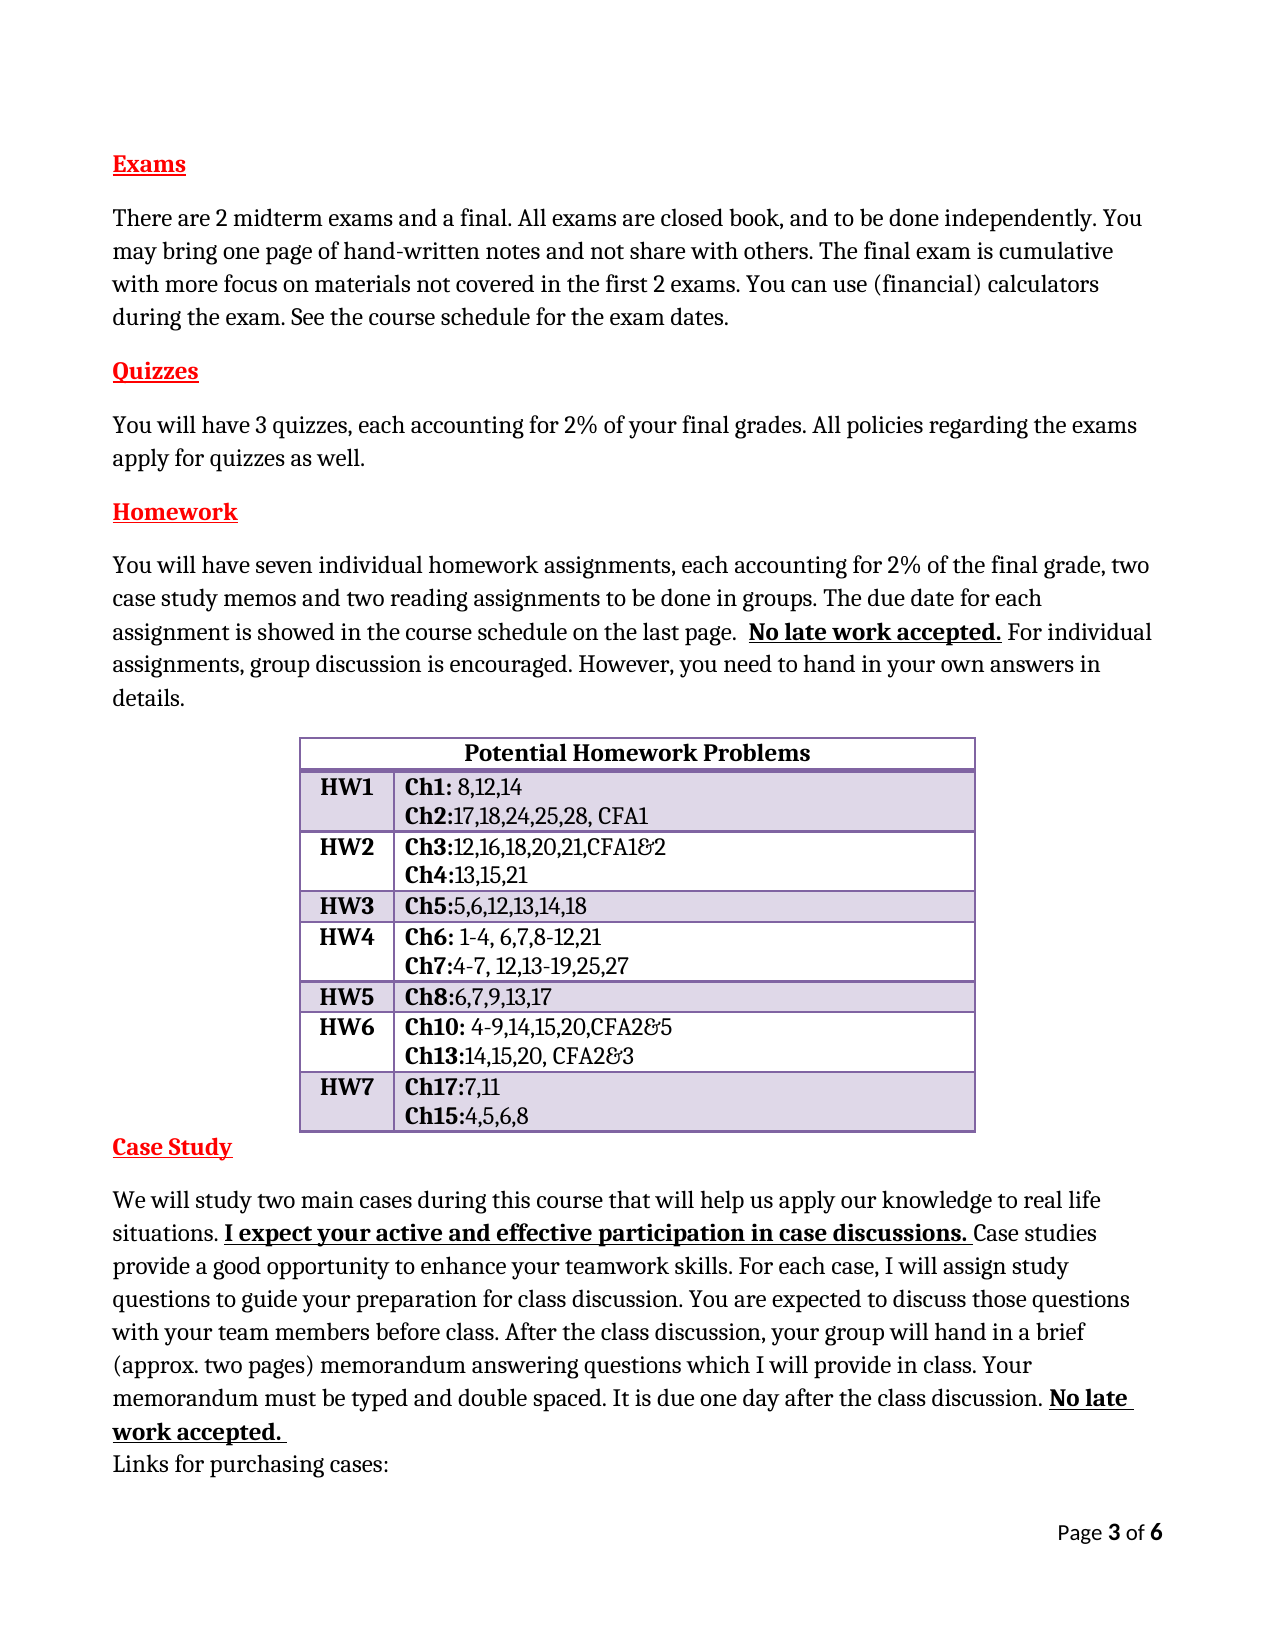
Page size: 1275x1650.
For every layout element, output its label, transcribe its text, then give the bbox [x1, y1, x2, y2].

table_cell Ch5:5,6,12,13,14,18 [395, 892, 974, 921]
table_cell HW3 [301, 892, 393, 921]
table_cell Ch8:6,7,9,13,17 [395, 983, 974, 1011]
text We will study two main cases during this course that will help us apply our knowledge to real life situations. I expect your active and effective participation in case discussions. Case studies provide a good opportunity to enhance your teamwork skills. For each case, I will assign study questions to guide your preparation for class discussion. You are expected to discuss those questions with your team members before class. After the class discussion, your group will hand in a brief (approx. two pages) memorandum answering questions which I will provide in class. Your memorandum must be typed and double spaced. It is due one day after the class discussion. No late work accepted. [112, 1186, 1162, 1446]
table_cell Ch17:7,11 Ch15:4,5,6,8 [395, 1073, 974, 1130]
table_cell Ch1: 8,12,14 Ch2:17,18,24,25,28, CFA1 [395, 773, 974, 830]
text There are 2 midterm exams and a final. All exams are closed book, and to be done independently. You may bring one page of hand-written notes and not share with others. The final exam is cumulative with more focus on materials not covered in the first 2 exams. You can use (financial) calculators during the exam. See the course schedule for the exam dates. [112, 204, 1162, 332]
table_cell HW7 [301, 1073, 393, 1130]
table_header Potential Homework Problems [301, 739, 974, 768]
table_cell HW6 [301, 1013, 393, 1071]
text Links for purchasing cases: [112, 1450, 1162, 1479]
table_cell HW5 [301, 983, 393, 1011]
table_cell Ch10: 4-9,14,15,20,CFA2&5 Ch13:14,15,20, CFA2&3 [395, 1013, 974, 1071]
table_cell HW4 [301, 923, 393, 980]
text Homework [112, 497, 1162, 526]
table_cell Ch6: 1-4, 6,7,8-12,21 Ch7:4-7, 12,13-19,25,27 [395, 923, 974, 980]
text Case Study [112, 1132, 1162, 1161]
table_cell HW2 [301, 833, 393, 890]
text You will have seven individual homework assignments, each accounting for 2% of the final grade, two case study memos and two reading assignments to be done in groups. The due date for each assignment is showed in the course schedule on the last page. No late work accepted. For individual assignments, group discussion is encouraged. However, you need to hand in your own answers in details. [112, 551, 1162, 712]
table_cell HW1 [301, 773, 393, 830]
text You will have 3 quizzes, each accounting for 2% of your final grades. All policies regarding the exams apply for quizzes as well. [112, 411, 1162, 472]
text Exams [112, 150, 1162, 179]
text Quizzes [112, 357, 1162, 386]
table_cell Ch3:12,16,18,20,21,CFA1&2 Ch4:13,15,21 [395, 833, 974, 890]
